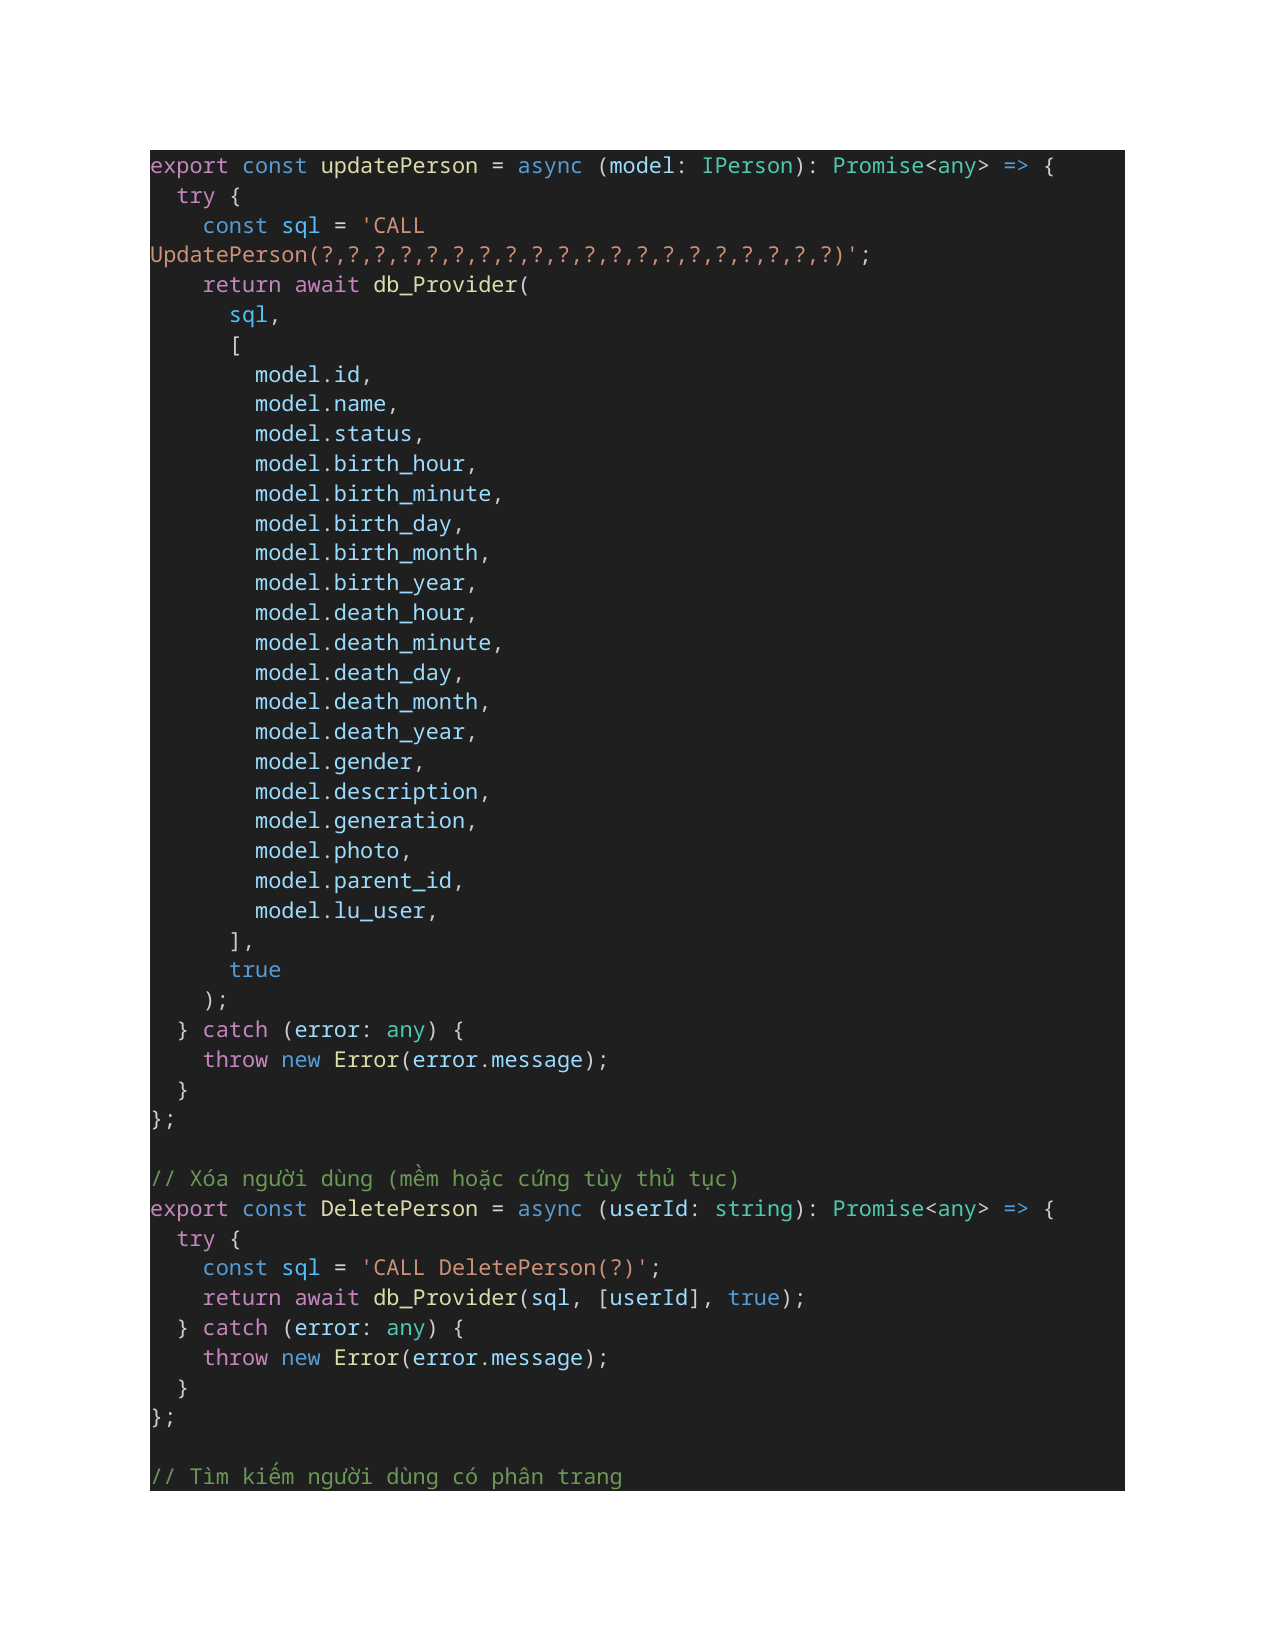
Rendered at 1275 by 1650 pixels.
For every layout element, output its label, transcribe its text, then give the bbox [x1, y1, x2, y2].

text model.id, [150, 358, 1125, 388]
text model.parent_id, [150, 865, 1125, 895]
text throw new Error(error.message); [150, 1342, 1125, 1371]
text [ [150, 329, 1125, 358]
text const sql = 'CALL UpdatePerson(?,?,?,?,?,?,?,?,?,?,?,?,?,?,?,?,?,?,?,?)'; [150, 209, 1125, 269]
text }; [150, 1401, 1125, 1431]
text model.birth_year, [150, 567, 1125, 597]
text // Xóa người dùng (mềm hoặc cứng tùy thủ tục) [150, 1163, 1125, 1193]
text export const updatePerson = async (model: IPerson): Promise<any> => { [150, 150, 1125, 180]
text return await db_Provider(sql, [userId], true); [150, 1282, 1125, 1312]
text throw new Error(error.message); [150, 1044, 1125, 1073]
text model.death_day, [150, 656, 1125, 686]
text } [150, 1073, 1125, 1103]
text const sql = 'CALL DeletePerson(?)'; [150, 1252, 1125, 1282]
text export const DeletePerson = async (userId: string): Promise<any> => { [150, 1193, 1125, 1222]
text true [150, 954, 1125, 984]
text model.birth_day, [150, 507, 1125, 537]
text model.death_minute, [150, 627, 1125, 656]
text } [150, 1371, 1125, 1401]
text model.death_year, [150, 716, 1125, 746]
text // Tìm kiếm người dùng có phân trang [150, 1461, 1125, 1491]
text model.name, [150, 388, 1125, 418]
text model.birth_month, [150, 537, 1125, 567]
text ], [150, 924, 1125, 954]
text model.photo, [150, 835, 1125, 865]
text model.death_hour, [150, 597, 1125, 627]
text model.lu_user, [150, 895, 1125, 924]
text try { [150, 1222, 1125, 1252]
text return await db_Provider( [150, 269, 1125, 299]
text model.death_month, [150, 686, 1125, 716]
text model.gender, [150, 746, 1125, 776]
text } catch (error: any) { [150, 1312, 1125, 1342]
text sql, [150, 299, 1125, 329]
text model.birth_hour, [150, 448, 1125, 478]
text }; [150, 1103, 1125, 1133]
text model.description, [150, 776, 1125, 805]
text try { [150, 180, 1125, 209]
text } catch (error: any) { [150, 1014, 1125, 1044]
text ); [150, 984, 1125, 1014]
text model.status, [150, 418, 1125, 448]
text model.birth_minute, [150, 478, 1125, 507]
text model.generation, [150, 805, 1125, 835]
